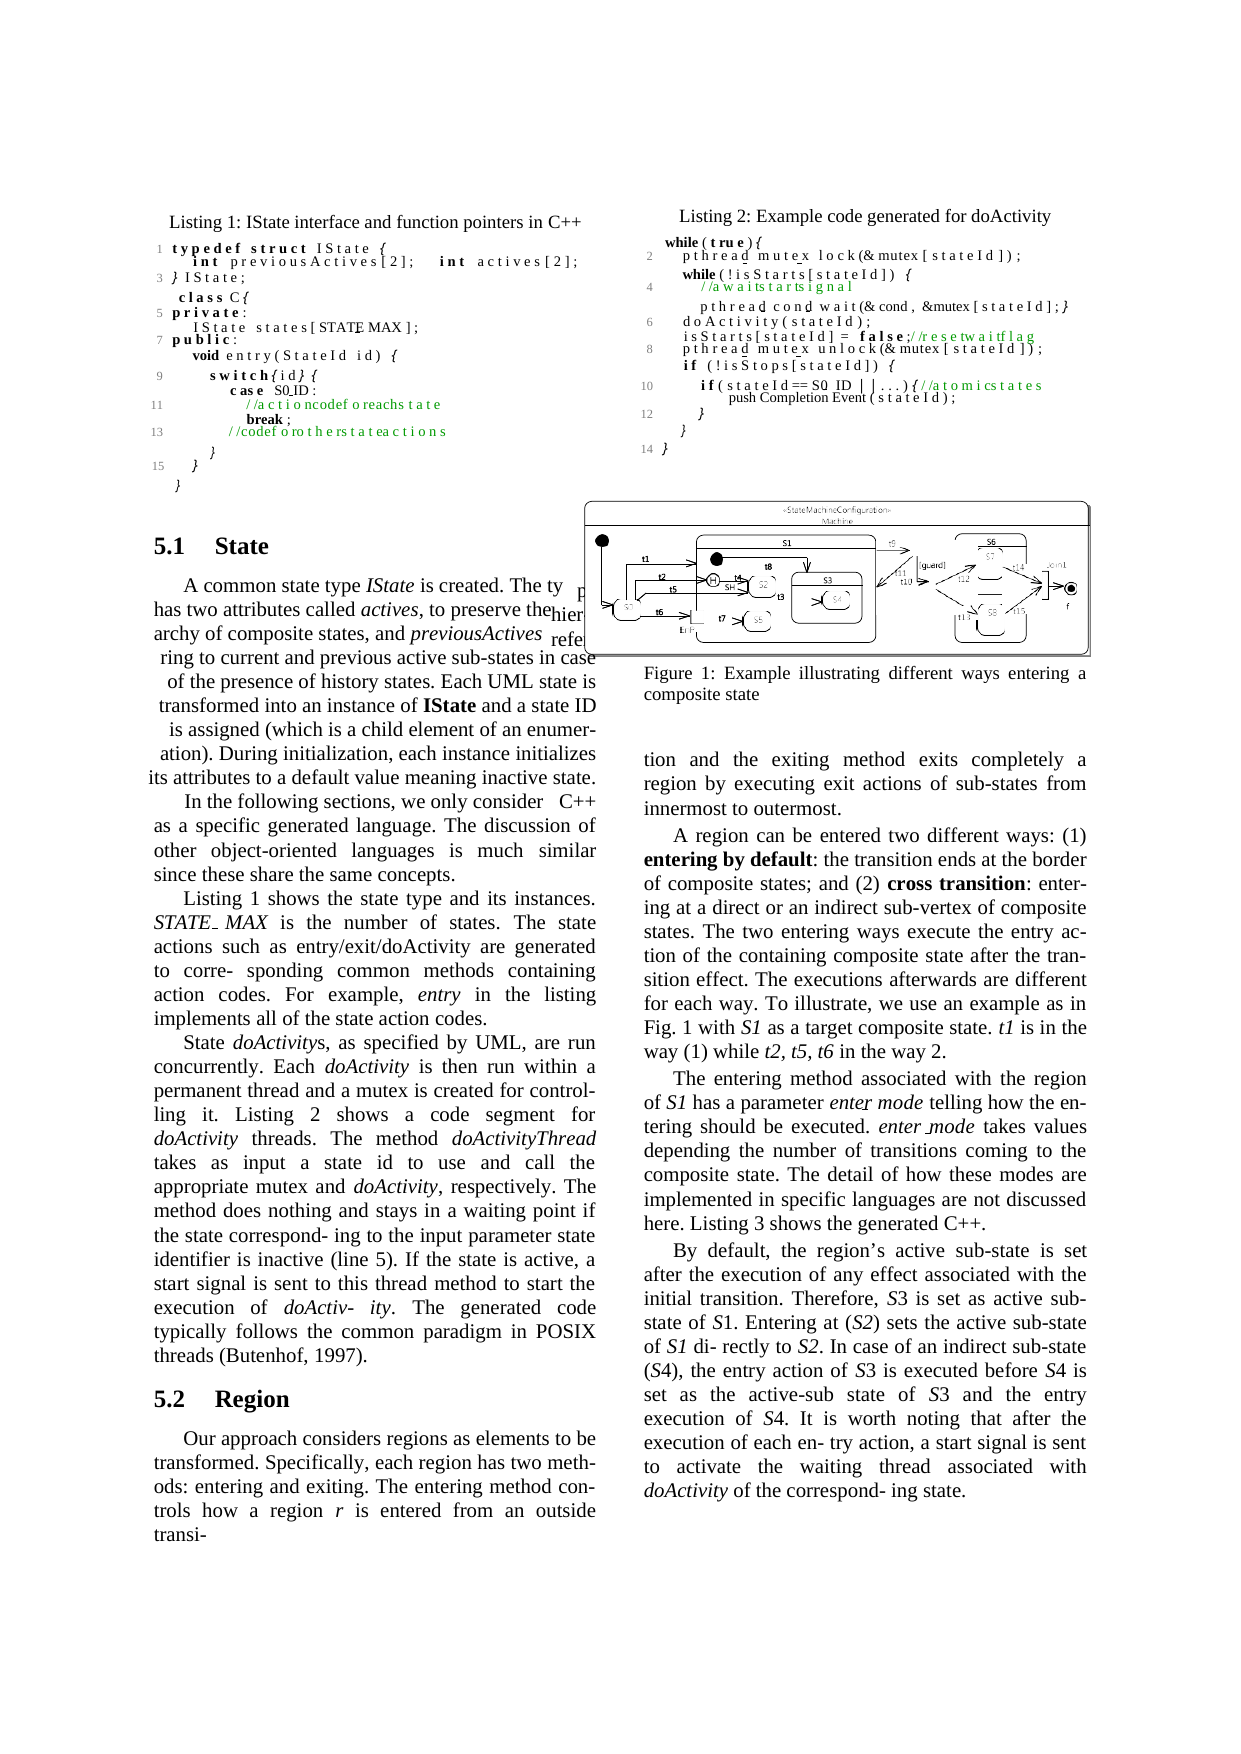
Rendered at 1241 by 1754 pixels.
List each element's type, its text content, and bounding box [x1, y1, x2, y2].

picture [876, 535, 1077, 636]
picture [706, 573, 720, 587]
text break ; [175, 413, 362, 427]
picture [680, 610, 704, 633]
text while ( t ru e ) { [665, 226, 1103, 252]
text Listing 2: Example code generated for doActivity [679, 205, 1103, 226]
text } [681, 422, 1103, 438]
text 1 t y p e d e f s t r u c t I S t a t e { [156, 232, 582, 258]
text A common state type IState is created. The ty has two attributes called actives, to preserve the archy of composite states, and previousActives [153, 573, 589, 645]
text 10 i f ( s t a t e I d == S0 ID | | . . . ) { / /a t o m i cs t a t e s [640, 374, 1103, 394]
text } [139, 472, 216, 495]
text void e n t r y ( S t a t e I d i d ) { [192, 346, 582, 364]
text By default, the region’s active sub-state is set after the execution of any effect associated with the initial transition. Therefore, S3 is set as active sub-state of S1. Entering at (S2) sets the active sub-state of S1 di- rectly to S2. In case of an indirect sub-state (S4), the entry action of S3 is executed before S4 is set as the active-sub state of S3 and the entry execution of S4. It is worth noting that after the execution of each en- try action, a start signal is sent to activate the waiting thread associated with doActivity of the correspond- ing state. [643, 1238, 1087, 1502]
picture [742, 611, 771, 632]
picture [747, 576, 776, 598]
picture [596, 534, 609, 547]
text tion and the exiting method exits completely a region by executing exit actions of sub-states from innermost to outermost. [643, 747, 1087, 819]
text c as e S0 ID : [175, 384, 372, 398]
text 3 } I S t a t e ; [156, 268, 582, 286]
text as a specific generated language. The discussion of other object-oriented languages is much similar since these share the same concepts. [153, 813, 596, 886]
text Figure 1: Example illustrating different ways entering a composite state [643, 663, 1087, 704]
text 9 s w i t c h { i d } { [156, 364, 581, 384]
text 5 p r i v a t e : [156, 307, 582, 320]
text } [139, 438, 285, 462]
picture [596, 501, 1091, 657]
text while ( ! i s S t a r t s [ s t a t e I d ] ) { [682, 262, 1103, 284]
text State doActivitys, as specified by UML, are run concurrently. Each doActivity is then run within a permanent thread and a mutex is created for control- ling it. Listing 2 shows a code segment for doActivity threads. The method doActivityThread takes as input a state id to use and call the appropriate mutex and doActivity, respectively. The method does nothing and stays in a waiting point if the state correspond- ing to the input parameter state identifier is inactive (line 5). If the state is active, a start signal is sent to this thread method to start the execution of doActiv- ity. The generated code typically follows the common paradigm in POSIX threads (Butenhof, 1997). [153, 1030, 596, 1367]
subtitle State [153, 531, 596, 560]
text I S t a t e s t a t e s [ STATE MAX ] ; [193, 320, 582, 335]
text i f ( ! i s S t o p s [ s t a t e I d ] ) { [683, 356, 1103, 374]
text 11 / /a c t i o ncodef o reachs t a t e [150, 398, 581, 413]
subtitle Region [153, 1384, 596, 1413]
text The entering method associated with the region of S1 has a parameter enter mode telling how the en- tering should be executed. enter mode takes values depending the number of transitions coming to the composite state. The detail of how these modes are implemented in specific languages are not discussed here. Listing 3 shows the generated C++. [643, 1066, 1087, 1234]
text A region can be entered two different ways: (1) entering by default: the transition ends at the border of composite states; and (2) cross transition: enter- ing at a direct or an indirect sub-vertex of composite states. The two entering ways execute the entry ac- tion of the containing composite state after the tran- sition effect. The executions afterwards are different for each way. To illustrate, we use an example as in Fig. 1 with S1 as a target composite state. t1 is in the way (1) while t2, t5, t6 in the way 2. [643, 822, 1087, 1063]
picture [697, 536, 875, 548]
picture [821, 591, 850, 610]
picture [612, 599, 641, 621]
text c l a s s C { [175, 286, 252, 307]
picture [710, 552, 723, 566]
text 14 } [640, 438, 1103, 457]
text Our approach considers regions as elements to be transformed. Specifically, each region has two meth- ods: entering and exiting. The entering method con- trols how a region r is entered from an outside transi- [153, 1426, 596, 1546]
text p t h r e a d c o n d w a i t (& cond , &mutex [ s t a t e I d ] ; } [700, 294, 1103, 316]
picture [586, 502, 1087, 525]
text 12 } [640, 404, 1103, 422]
text Listing 1 shows the state type and its instances. STATE MAX is the number of states. The state actions such as entry/exit/doActivity are generated to corre- sponding common methods containing action codes. For example, entry in the listing implements all of the state action codes. [153, 886, 596, 1030]
text 6 d o A c t i v i t y ( s t a t e I d ) ; [646, 316, 1103, 329]
text Listing 1: IState interface and function pointers in C++ [169, 211, 582, 232]
picture [793, 573, 861, 585]
text ring to current and previous active sub-states in case of the presence of history states. Each UML state is transformed into an instance of IState and a state ID is assigned (which is a child element of an enumer- ation). During initialization, each instance initializes its attributes to a default value meaning inactive state. In the following sections, we only consider C++ [147, 645, 596, 813]
text i s S t a r t s [ s t a t e I d ] = f a l s e ;/ /r e s e tw a i tf l a g [683, 329, 1103, 344]
